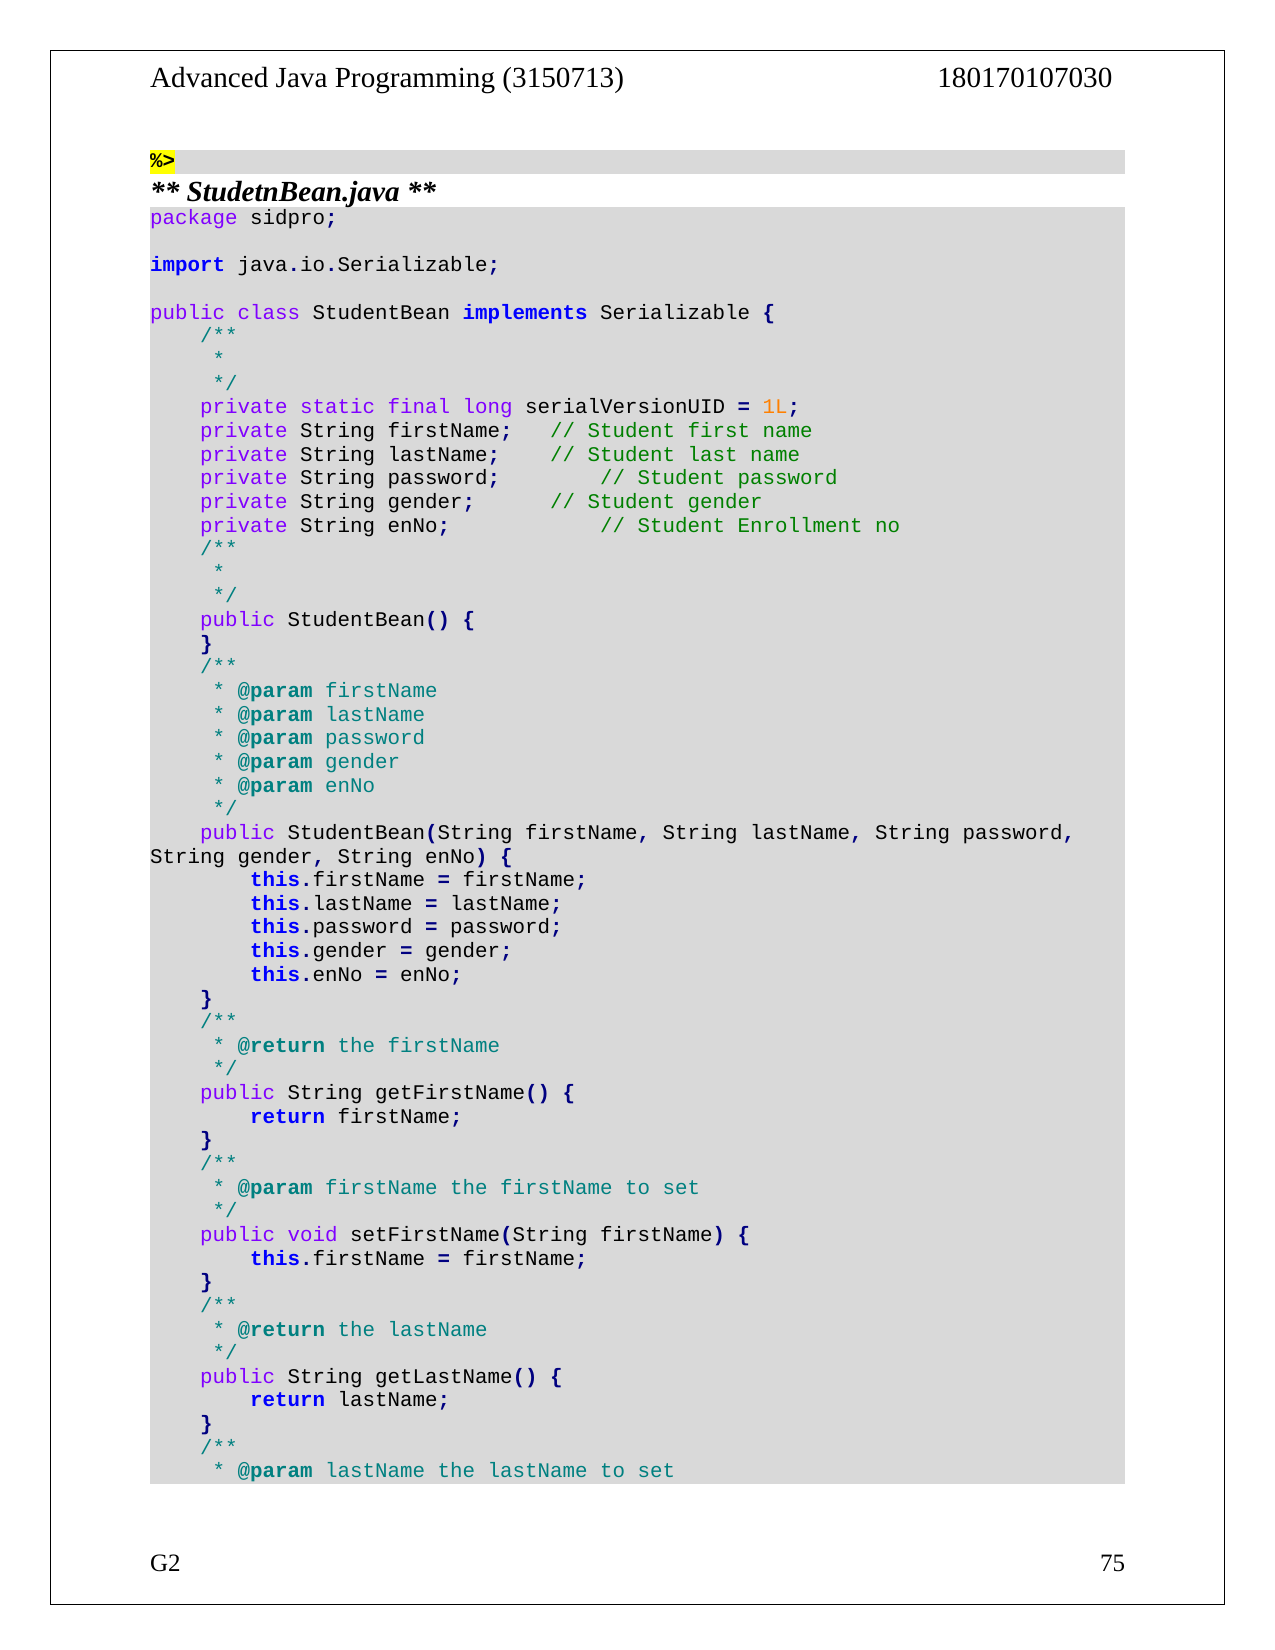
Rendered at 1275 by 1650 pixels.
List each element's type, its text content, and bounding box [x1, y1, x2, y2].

text this.gender = gender; [150, 940, 1125, 964]
text /** [150, 1295, 1125, 1318]
text this.firstName = firstName; [150, 1248, 1125, 1271]
text * @return the lastName [150, 1318, 1125, 1342]
text package sidpro; [150, 207, 1125, 231]
text */ [150, 373, 1125, 396]
text } [150, 1413, 1125, 1437]
text * @param lastName [150, 704, 1125, 727]
text /** [150, 325, 1125, 349]
text */ [150, 1342, 1125, 1366]
text /** [150, 538, 1125, 562]
text * @param gender [150, 751, 1125, 775]
text private String firstName; // Student first name [150, 420, 1125, 444]
text this.firstName = firstName; [150, 869, 1125, 893]
text public StudentBean() { [150, 609, 1125, 633]
text private String lastName; // Student last name [150, 444, 1125, 467]
text * @param firstName the firstName to set [150, 1177, 1125, 1200]
text } [150, 1271, 1125, 1295]
text * @param lastName the lastName to set [150, 1460, 1125, 1484]
text } [150, 1129, 1125, 1153]
text * @param firstName [150, 680, 1125, 704]
text */ [150, 1200, 1125, 1224]
text ** StudetnBean.java ** [150, 174, 1125, 207]
text * [150, 349, 1125, 373]
text public String getFirstName() { [150, 1082, 1125, 1106]
text private String gender; // Student gender [150, 491, 1125, 514]
text import java.io.Serializable; [150, 254, 1125, 278]
text */ [150, 1058, 1125, 1082]
text private String password; // Student password [150, 467, 1125, 491]
text return lastName; [150, 1389, 1125, 1413]
text public void setFirstName(String firstName) { [150, 1224, 1125, 1248]
text /** [150, 1437, 1125, 1460]
text * [150, 562, 1125, 586]
text * @return the firstName [150, 1035, 1125, 1058]
text public StudentBean(String firstName, String lastName, String password, String gender, String enNo) { [150, 822, 1125, 869]
text * @param password [150, 727, 1125, 751]
text public String getLastName() { [150, 1366, 1125, 1389]
text * @param enNo [150, 775, 1125, 798]
text /** [150, 1153, 1125, 1177]
text */ [150, 798, 1125, 822]
text */ [150, 586, 1125, 609]
text return firstName; [150, 1106, 1125, 1129]
text %> [175, 150, 1125, 174]
text this.enNo = enNo; [150, 964, 1125, 987]
text private static final long serialVersionUID = 1L; [150, 396, 1125, 420]
text /** [150, 656, 1125, 680]
text /** [150, 1011, 1125, 1035]
text } [150, 987, 1125, 1011]
text public class StudentBean implements Serializable { [150, 302, 1125, 325]
text private String enNo; // Student Enrollment no [150, 514, 1125, 538]
text this.password = password; [150, 917, 1125, 940]
text } [150, 633, 1125, 656]
text this.lastName = lastName; [150, 893, 1125, 917]
